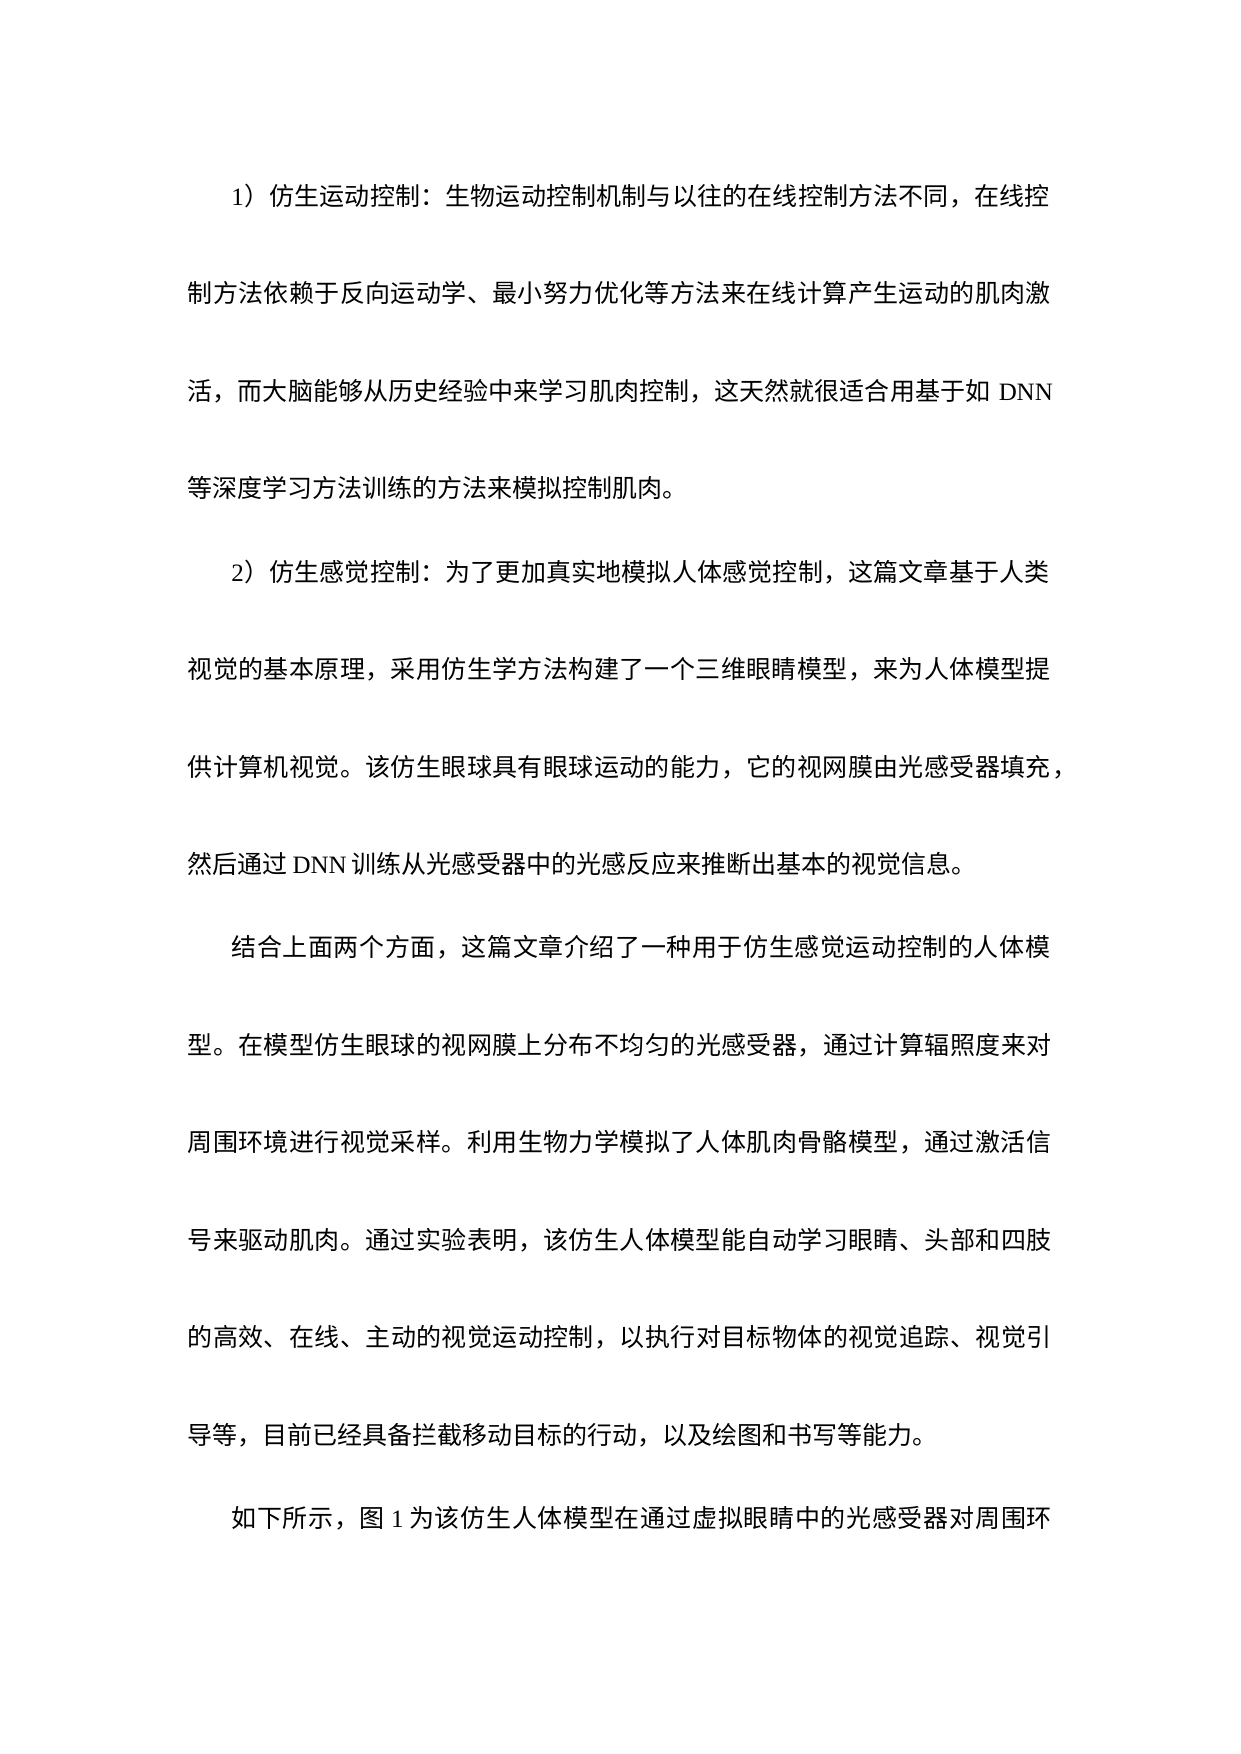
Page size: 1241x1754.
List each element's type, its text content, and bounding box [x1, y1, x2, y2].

text 2）仿生感觉控制：为了更加真实地模拟人体感觉控制，这篇文章基于人类视觉的基本原理，采用仿生学方法构建了一个三维眼睛模型，来为人体模型提供计算机视觉。该仿生眼球具有眼球运动的能力，它的视网膜由光感受器填充，然后通过DNN训练从光感受器中的光感反应来推断出基本的视觉信息。 [187, 538, 1053, 895]
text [187, 1484, 1053, 1549]
text 1）仿生运动控制：生物运动控制机制与以往的在线控制方法不同，在线控制方法依赖于反向运动学、最小努力优化等方法来在线计算产生运动的肌肉激活，而大脑能够从历史经验中来学习肌肉控制，这天然就很适合用基于如DNN等深度学习方法训练的方法来模拟控制肌肉。 [187, 162, 1053, 519]
text 结合上面两个方面，这篇文章介绍了一种用于仿生感觉运动控制的人体模型。在模型仿生眼球的视网膜上分布不均匀的光感受器，通过计算辐照度来对周围环境进行视觉采样。利用生物力学模拟了人体肌肉骨骼模型，通过激活信号来驱动肌肉。通过实验表明，该仿生人体模型能自动学习眼睛、头部和四肢的高效、在线、主动的视觉运动控制，以执行对目标物体的视觉追踪、视觉引导等，目前已经具备拦截移动目标的行动，以及绘图和书写等能力。 [187, 913, 1053, 1466]
